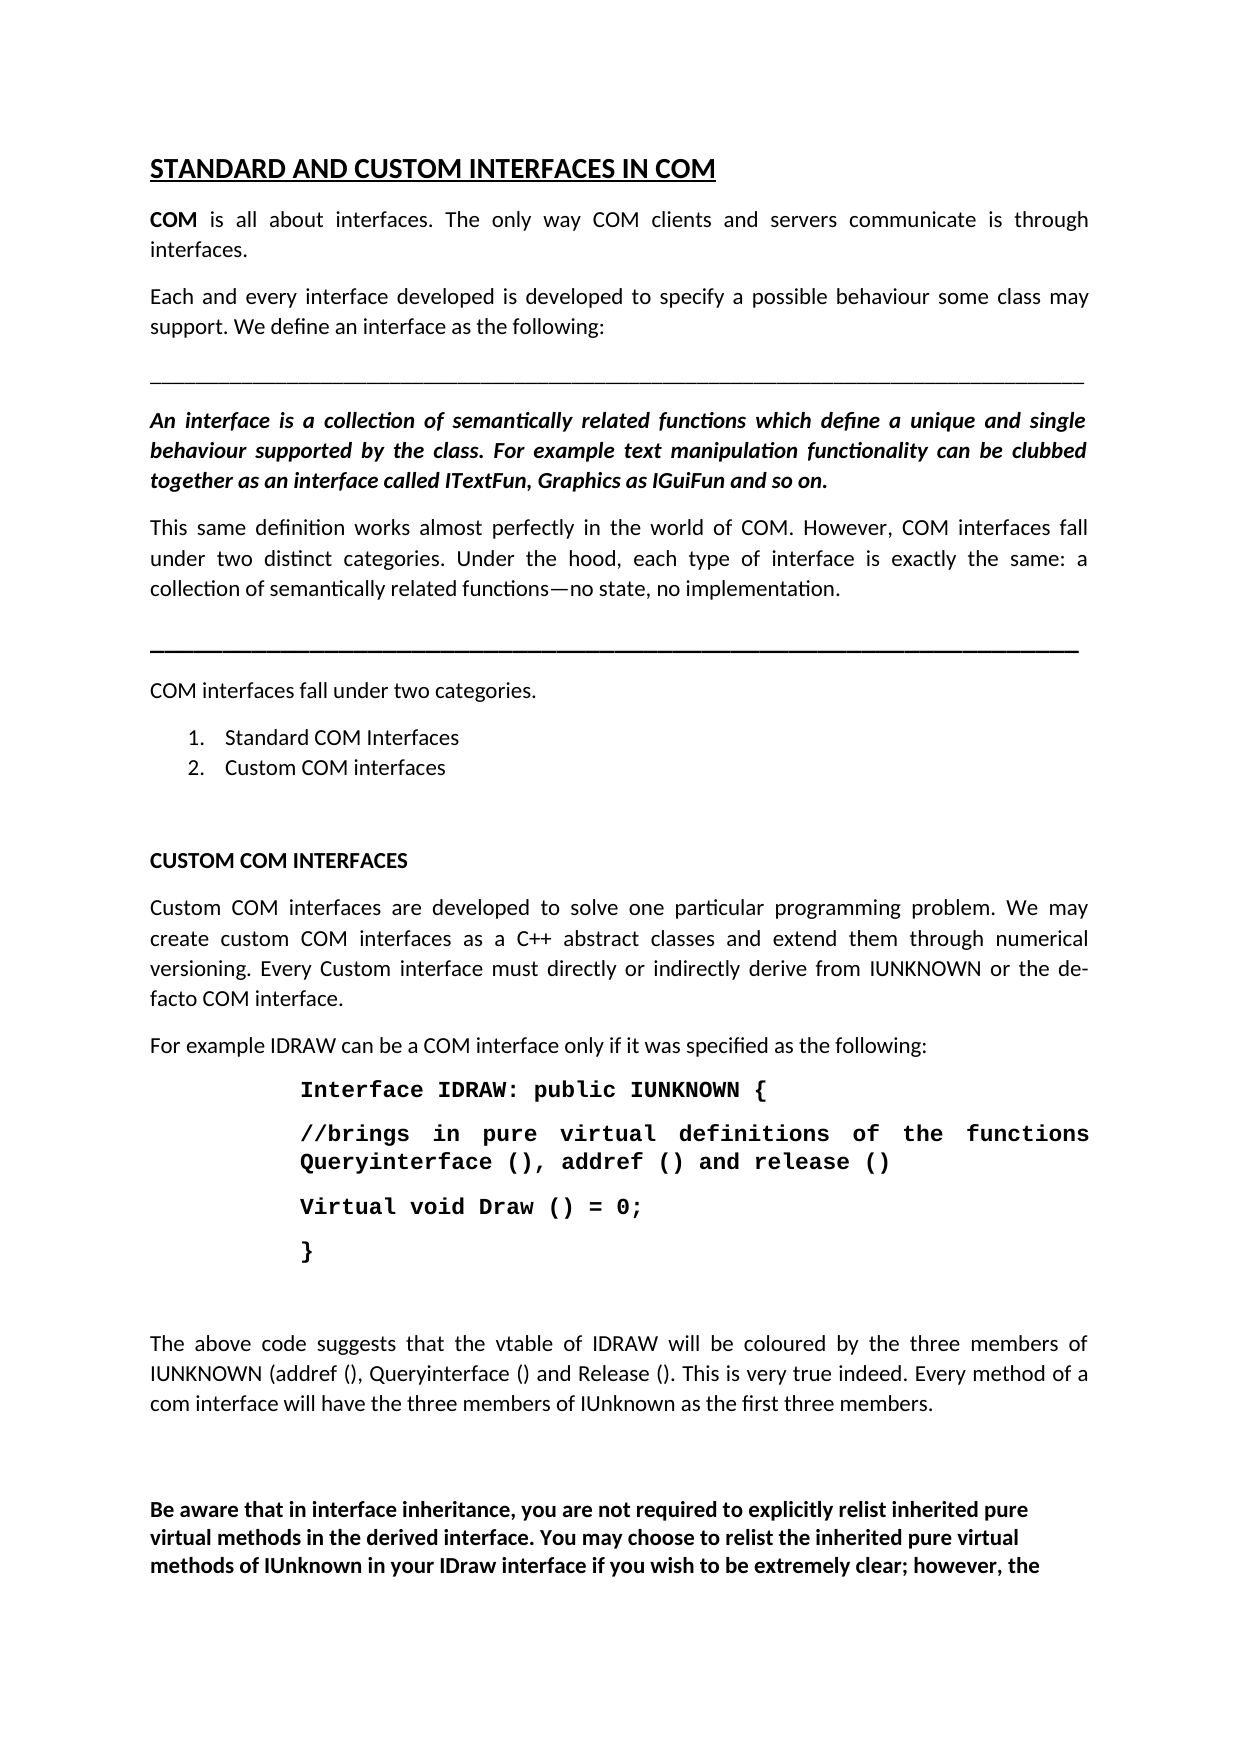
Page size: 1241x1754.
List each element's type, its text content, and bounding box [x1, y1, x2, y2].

list Standard COM Interfaces [187, 723, 1090, 751]
text COM is all about interfaces. The only way COM clients and servers communicate is through interfaces. [150, 205, 1090, 263]
list Custom COM interfaces [187, 753, 1090, 781]
text Interface IDRAW: public IUNKNOWN { [300, 1078, 1090, 1104]
text ________________________________________________________________ [150, 621, 1090, 656]
text The above code suggests that the vtable of IDRAW will be coloured by the three members of IUNKNOWN (addref (), Queryinterface () and Release (). This is very true indeed. Every method of a com interface will have the three members of IUnknown as the first three members. [150, 1329, 1090, 1417]
text Each and every interface developed is developed to specify a possible behaviour some class may support. We define an interface as the following: [150, 282, 1090, 340]
text This same definition works almost perfectly in the world of COM. However, COM interfaces fall under two distinct categories. Under the hood, each type of interface is exactly the same: a collection of semantically related functions—no state, no implementation. [150, 513, 1090, 602]
text __________________________________________________________________________________ [150, 359, 1090, 387]
text STANDARD AND CUSTOM INTERFACES IN COM [150, 150, 1090, 186]
text CUSTOM COM INTERFACES [150, 847, 1090, 875]
text //brings in pure virtual definitions of the functions Queryinterface (), addref () and release () [300, 1122, 1090, 1176]
text COM interfaces fall under two categories. [150, 676, 1090, 704]
text For example IDRAW can be a COM interface only if it was specified as the following: [150, 1031, 1090, 1059]
text Virtual void Draw () = 0; [300, 1195, 1090, 1221]
text } [300, 1239, 1090, 1266]
text An interface is a collection of semantically related functions which define a unique and single behaviour supported by the class. For example text manipulation functionality can be clubbed together as an interface called ITextFun, Graphics as IGuiFun and so on. [150, 406, 1090, 494]
text Custom COM interfaces are developed to solve one particular programming problem. We may create custom COM interfaces as a C++ abstract classes and extend them through numerical versioning. Every Custom interface must directly or indirectly derive from IUNKNOWN or the de-facto COM interface. [150, 893, 1090, 1012]
